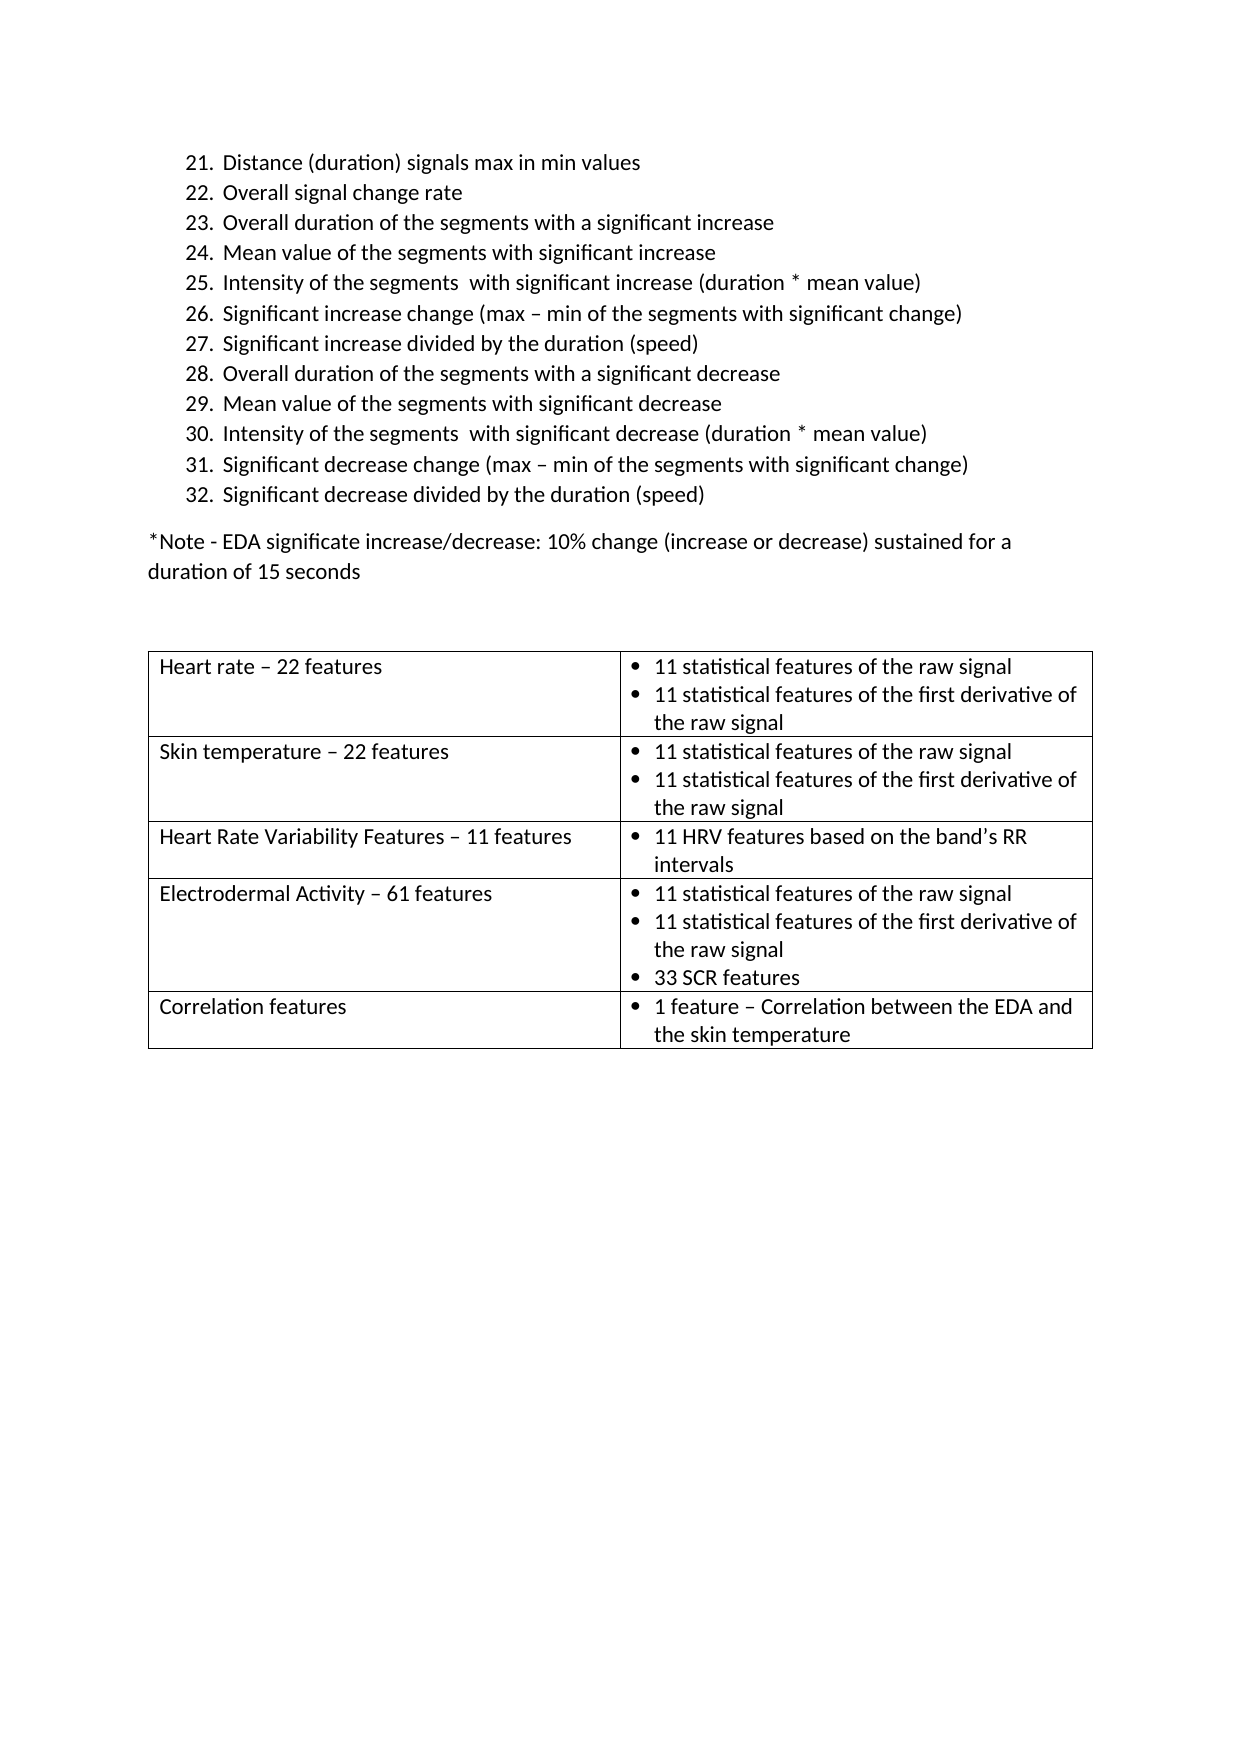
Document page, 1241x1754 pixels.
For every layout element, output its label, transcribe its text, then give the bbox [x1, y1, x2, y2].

list Significant increase divided by the duration (speed) [185, 329, 1093, 357]
list Mean value of the segments with significant decrease [185, 389, 1093, 417]
list Distance (duration) signals max in min values [185, 148, 1093, 176]
list Overall signal change rate [185, 178, 1093, 206]
list Significant increase change (max – min of the segments with significant change) [185, 299, 1093, 327]
table_cell 11 statistical features of the raw signal 11 statistical features of the first derivative of the raw signal 33 SCR features [621, 879, 1092, 991]
table_header Heart rate – 22 features [149, 652, 620, 736]
list Significant decrease change (max – min of the segments with significant change) [185, 450, 1093, 478]
table_cell Correlation features [149, 992, 620, 1048]
table_cell Heart Rate Variability Features – 11 features [149, 822, 620, 878]
list Mean value of the segments with significant increase [185, 238, 1093, 266]
table_cell 1 feature – Correlation between the EDA and the skin temperature [621, 992, 1092, 1048]
table_cell 11 HRV features based on the band’s RR intervals [621, 822, 1092, 878]
list Overall duration of the segments with a significant decrease [185, 359, 1093, 387]
table_cell Skin temperature – 22 features [149, 737, 620, 821]
list Overall duration of the segments with a significant increase [185, 208, 1093, 236]
table_cell Electrodermal Activity – 61 features [149, 879, 620, 991]
list Significant decrease divided by the duration (speed) [185, 480, 1093, 508]
list Intensity of the segments with significant increase (duration * mean value) [185, 268, 1093, 296]
text *Note - EDA significate increase/decrease: 10% change (increase or decrease) sustained for a duration of 15 seconds [148, 527, 1093, 585]
table_header 11 statistical features of the raw signal 11 statistical features of the first derivative of the raw signal [621, 652, 1092, 736]
table_cell 11 statistical features of the raw signal 11 statistical features of the first derivative of the raw signal [621, 737, 1092, 821]
list Intensity of the segments with significant decrease (duration * mean value) [185, 419, 1093, 447]
